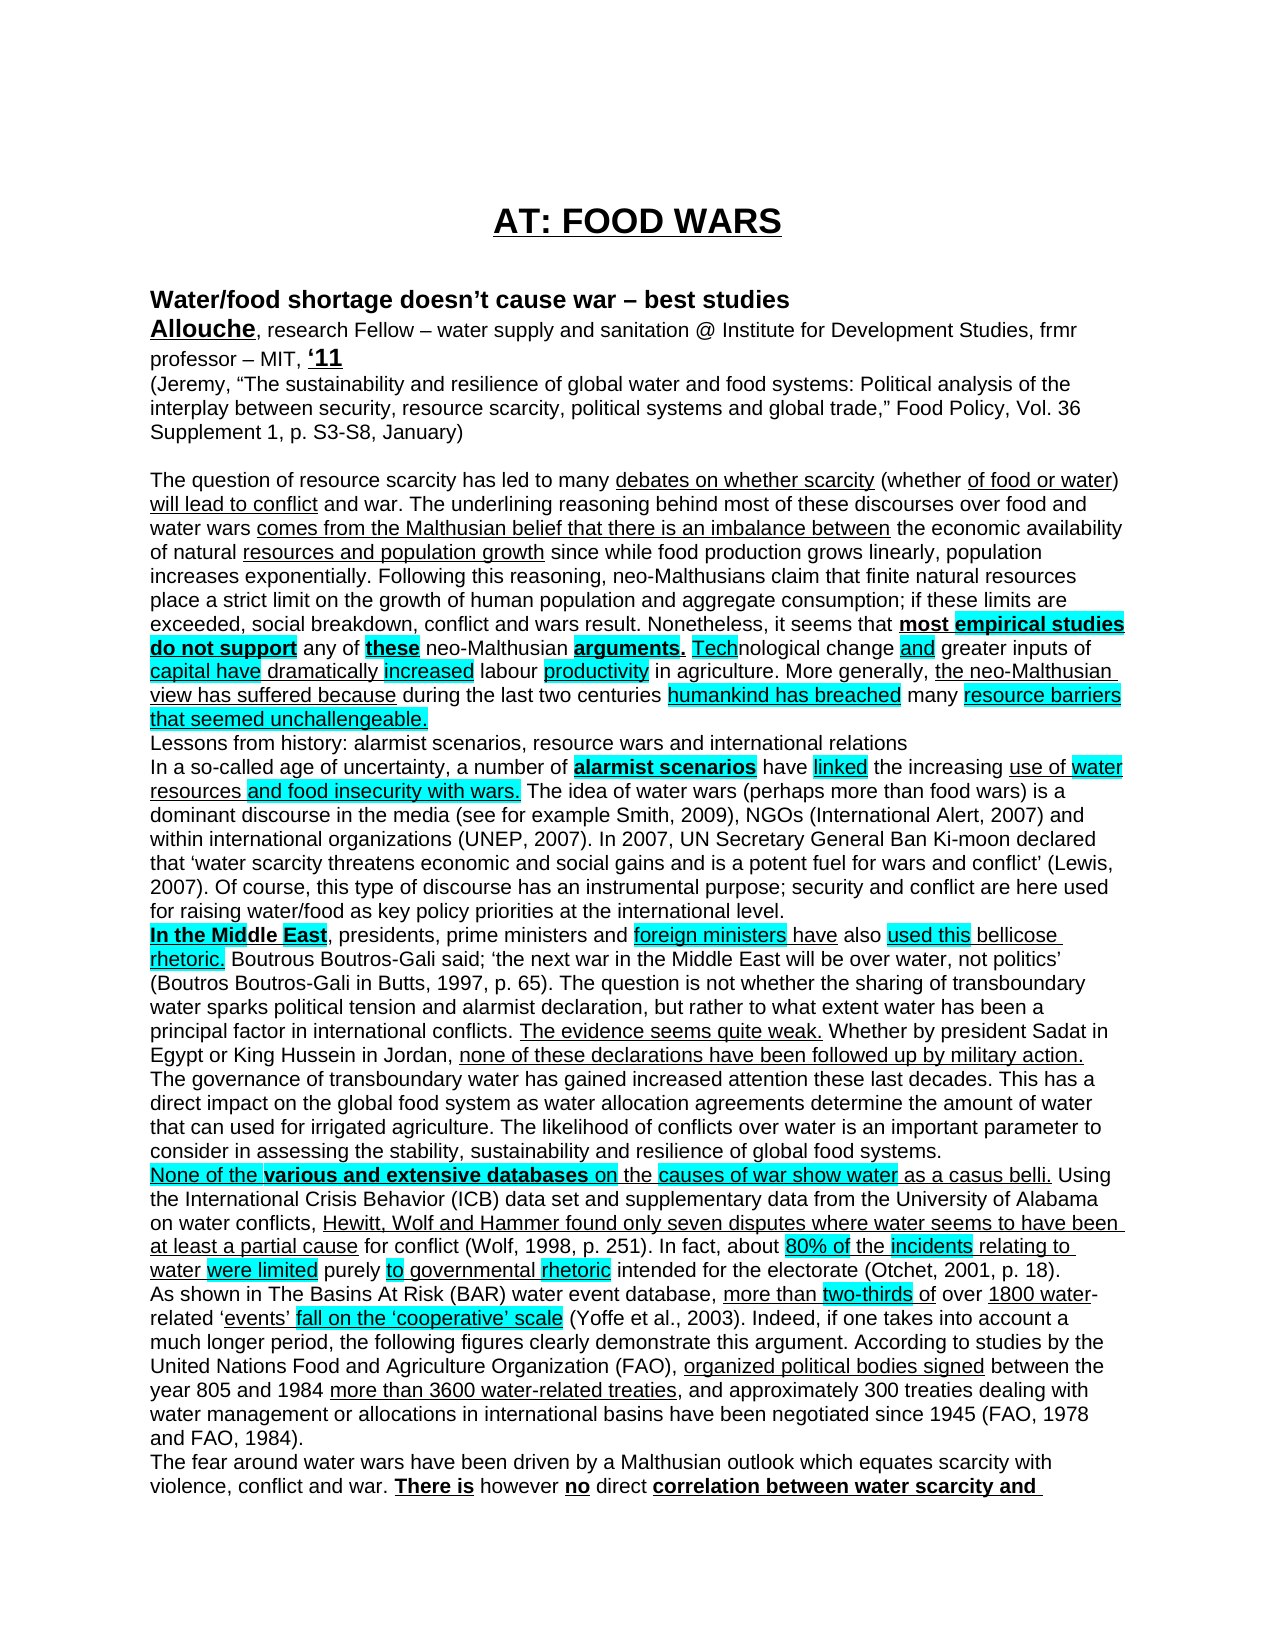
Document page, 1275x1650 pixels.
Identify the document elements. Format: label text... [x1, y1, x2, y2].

text In a so-called age of uncertainty, a number of alarmist scenarios have linked the increasing use of water resources and food insecurity with wars. The idea of water wars (perhaps more than food wars) is a dominant discourse in the media (see for example Smith, 2009), NGOs (International Alert, 2007) and within international organizations (UNEP, 2007). In 2007, UN Secretary General Ban Ki-moon declared that ‘water scarcity threatens economic and social gains and is a potent fuel for wars and conflict’ (Lewis, 2007). Of course, this type of discourse has an instrumental purpose; security and conflict are here used for raising water/food as key policy priorities at the international level. [150, 755, 1125, 923]
text The question of resource scarcity has led to many debates on whether scarcity (whether of food or water) will lead to conflict and war. The underlining reasoning behind most of these discourses over food and water wars comes from the Malthusian belief that there is an imbalance between the economic availability of natural resources and population growth since while food production grows linearly, population increases exponentially. Following this reasoning, neo-Malthusians claim that finite natural resources place a strict limit on the growth of human population and aggregate consumption; if these limits are exceeded, social breakdown, conflict and wars result. Nonetheless, it seems that most empirical studies do not support any of these neo-Malthusian arguments. Technological change and greater inputs of capital have dramatically increased labour productivity in agriculture. More generally, the neo-Malthusian view has suffered because during the last two centuries humankind has breached many resource barriers that seemed unchallengeable. [150, 468, 1125, 731]
text None of the various and extensive databases on the causes of war show water as a casus belli. Using the International Crisis Behavior (ICB) data set and supplementary data from the University of Alabama on water conflicts, Hewitt, Wolf and Hammer found only seven disputes where water seems to have been at least a partial cause for conflict (Wolf, 1998, p. 251). In fact, about 80% of the incidents relating to water were limited purely to governmental rhetoric intended for the electorate (Otchet, 2001, p. 18). [150, 1162, 1125, 1282]
text As shown in The Basins At Risk (BAR) water event database, more than two-thirds of over 1800 water-related ‘events’ fall on the ‘cooperative’ scale (Yoffe et al., 2003). Indeed, if one takes into account a much longer period, the following figures clearly demonstrate this argument. According to studies by the United Nations Food and Agriculture Organization (FAO), organized political bodies signed between the year 805 and 1984 more than 3600 water-related treaties, and approximately 300 treaties dealing with water management or allocations in international basins have been negotiated since 1945 (FAO, 1978 and FAO, 1984). [150, 1282, 1125, 1450]
text Lessons from history: alarmist scenarios, resource wars and international relations [150, 731, 1125, 755]
subtitle AT: Food Wars [150, 200, 1125, 241]
text Allouche, research Fellow – water supply and sanitation @ Institute for Development Studies, frmr professor – MIT, ‘11 [150, 314, 1125, 372]
text In the Middle East, presidents, prime ministers and foreign ministers have also used this bellicose rhetoric. Boutrous Boutros-Gali said; ‘the next war in the Middle East will be over water, not politics’ (Boutros Boutros-Gali in Butts, 1997, p. 65). The question is not whether the sharing of transboundary water sparks political tension and alarmist declaration, but rather to what extent water has been a principal factor in international conflicts. The evidence seems quite weak. Whether by president Sadat in Egypt or King Hussein in Jordan, none of these declarations have been followed up by military action. [150, 923, 1125, 1067]
subtitle Water/food shortage doesn’t cause war – best studies [150, 286, 1125, 314]
text (Jeremy, “The sustainability and resilience of global water and food systems: Political analysis of the interplay between security, resource scarcity, political systems and global trade,” Food Policy, Vol. 36 Supplement 1, p. S3-S8, January) [150, 372, 1125, 444]
text The governance of transboundary water has gained increased attention these last decades. This has a direct impact on the global food system as water allocation agreements determine the amount of water that can used for irrigated agriculture. The likelihood of conflicts over water is an important parameter to consider in assessing the stability, sustainability and resilience of global food systems. [150, 1067, 1125, 1162]
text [150, 1450, 1125, 1498]
